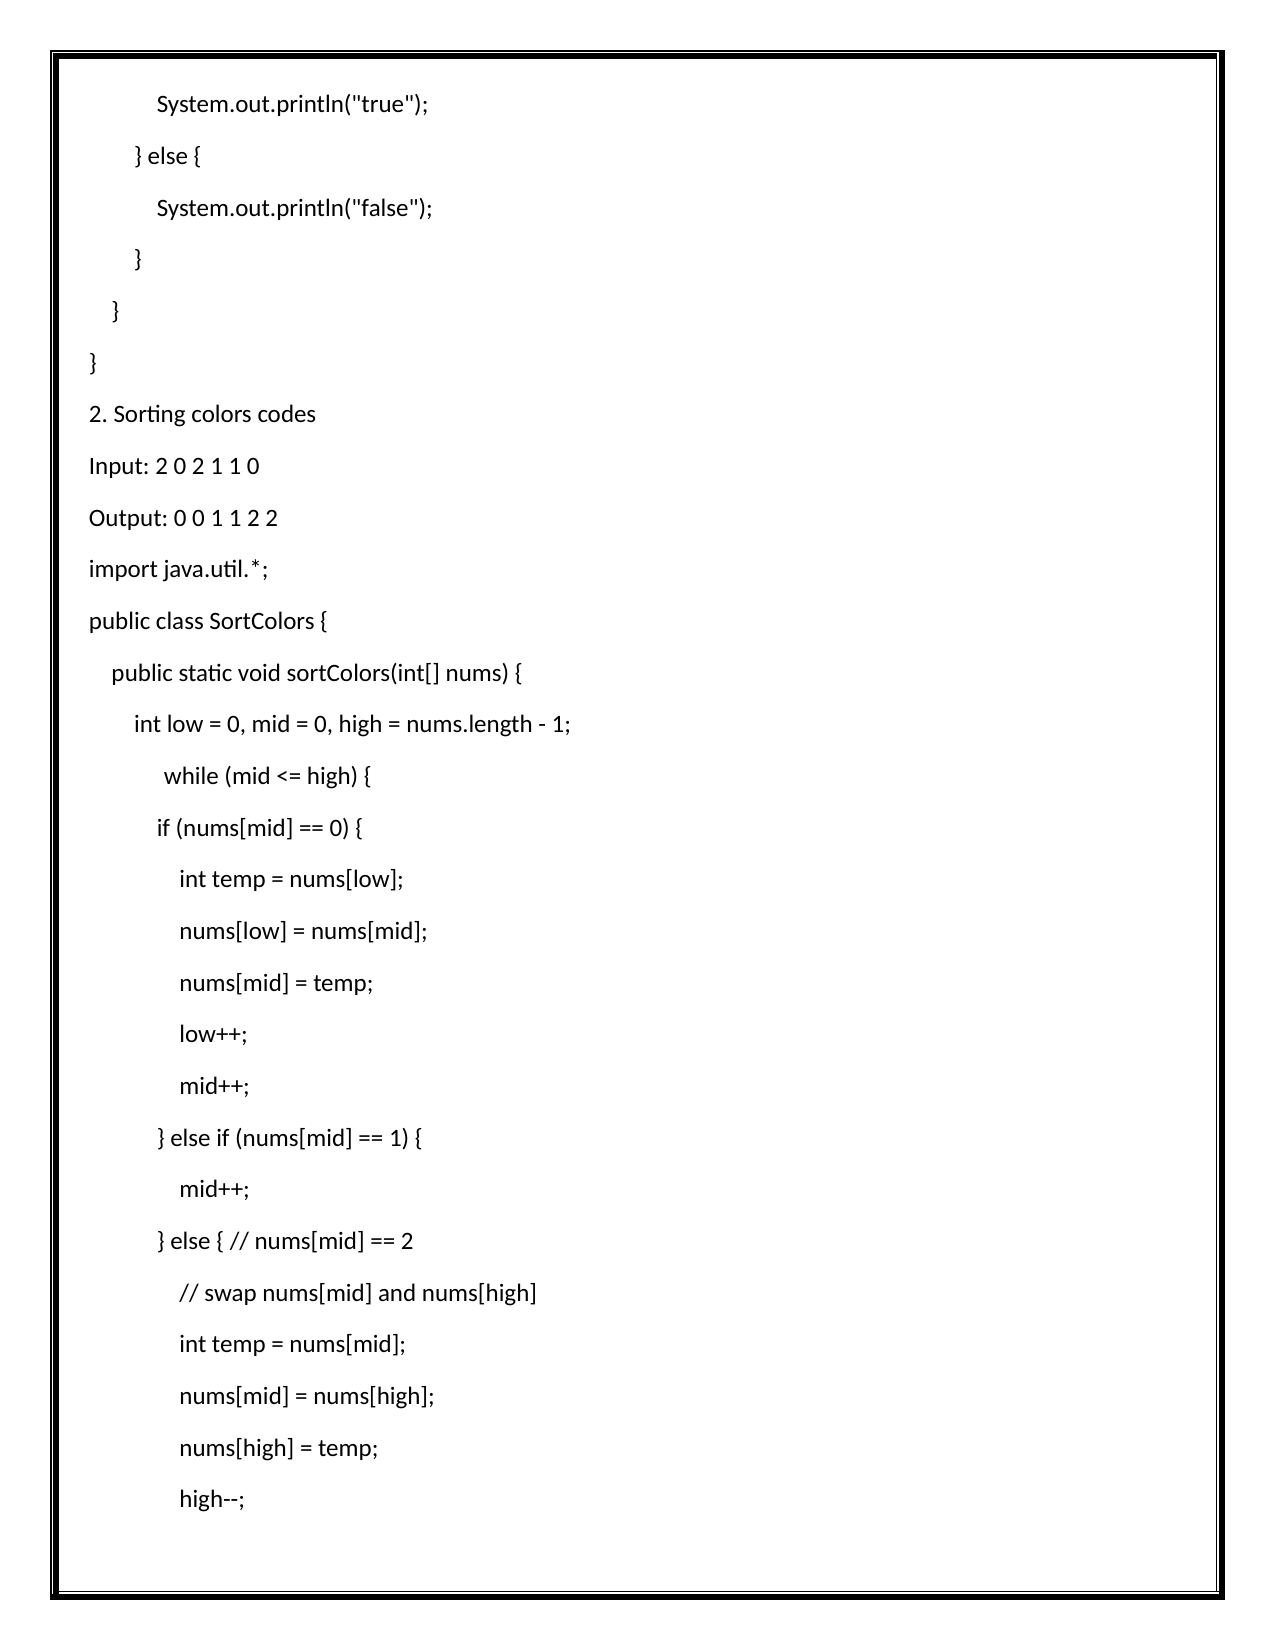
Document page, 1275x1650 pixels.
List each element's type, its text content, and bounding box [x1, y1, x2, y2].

text System.out.println("true"); [89, 89, 1186, 119]
text Input: 2 0 2 1 1 0 [89, 450, 1186, 481]
text nums[mid] = nums[high]; [89, 1380, 1186, 1411]
text low++; [89, 1019, 1186, 1049]
text } [89, 295, 1186, 326]
text int temp = nums[low]; [89, 864, 1186, 894]
text } else if (nums[mid] == 1) { [89, 1122, 1186, 1152]
text nums[low] = nums[mid]; [89, 915, 1186, 946]
text int low = 0, mid = 0, high = nums.length - 1; [89, 709, 1186, 739]
text public class SortColors { [89, 605, 1186, 636]
text high--; [89, 1484, 1186, 1514]
text // swap nums[mid] and nums[high] [89, 1277, 1186, 1307]
text } [89, 347, 1186, 377]
text import java.util.*; [89, 554, 1186, 584]
text } else { [89, 140, 1186, 171]
text mid++; [89, 1070, 1186, 1101]
text while (mid <= high) { [89, 760, 1186, 791]
text if (nums[mid] == 0) { [89, 812, 1186, 842]
text public static void sortColors(int[] nums) { [89, 657, 1186, 687]
text nums[mid] = temp; [89, 967, 1186, 997]
text Output: 0 0 1 1 2 2 [89, 502, 1186, 532]
text } [89, 244, 1186, 274]
text int temp = nums[mid]; [89, 1329, 1186, 1359]
text nums[high] = temp; [89, 1432, 1186, 1462]
text 2. Sorting colors codes [89, 399, 1186, 429]
text mid++; [89, 1174, 1186, 1204]
text } else { // nums[mid] == 2 [89, 1225, 1186, 1256]
text System.out.println("false"); [89, 192, 1186, 222]
